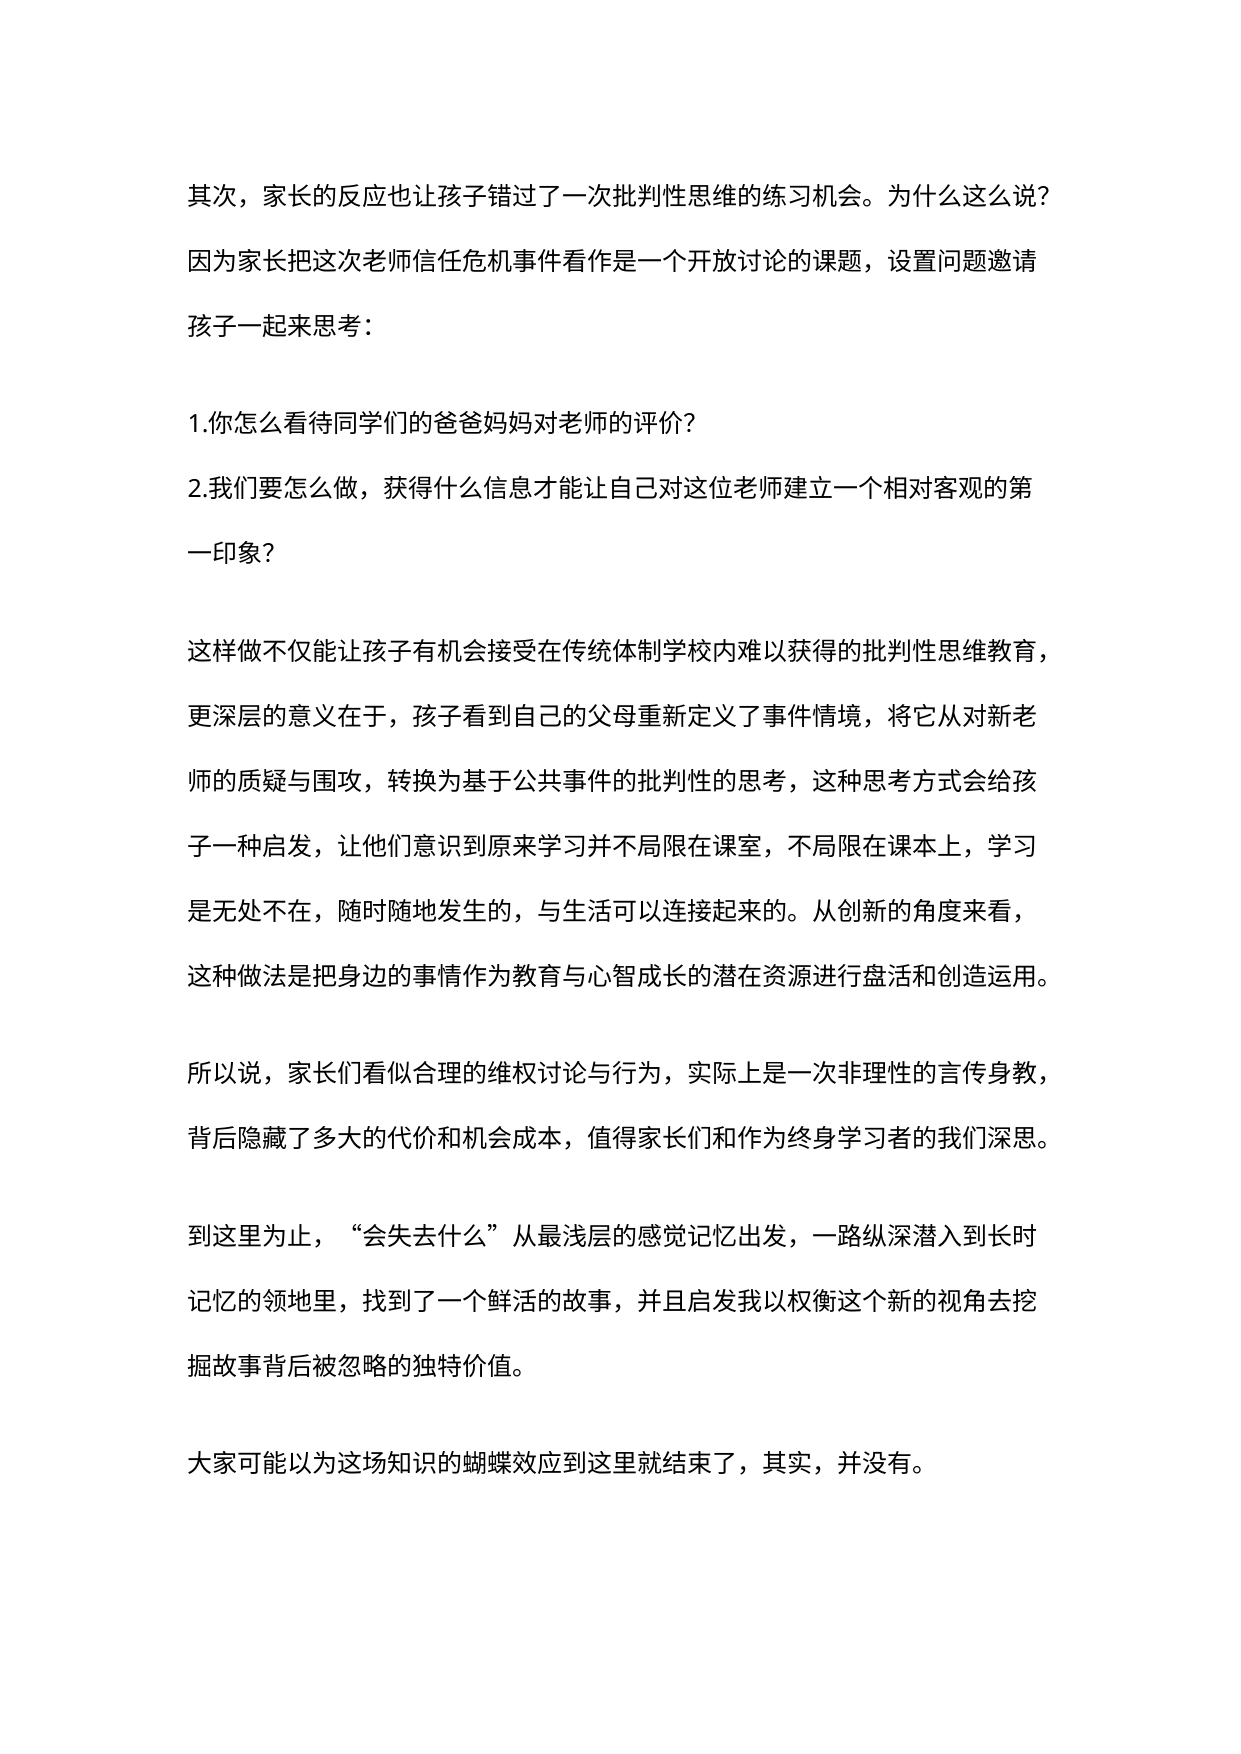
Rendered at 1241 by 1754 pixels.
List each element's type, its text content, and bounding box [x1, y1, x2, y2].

text 1.你怎么看待同学们的爸爸妈妈对老师的评价？ [187, 389, 1053, 454]
text 2.我们要怎么做，获得什么信息才能让自己对这位老师建立一个相对客观的第一印象？ [187, 454, 1053, 584]
text 大家可能以为这场知识的蝴蝶效应到这里就结束了，其实，并没有。 [187, 1429, 1053, 1494]
text 到这里为止，“会失去什么”从最浅层的感觉记忆出发，一路纵深潜入到长时记忆的领地里，找到了一个鲜活的故事，并且启发我以权衡这个新的视角去挖掘故事背后被忽略的独特价值。 [187, 1202, 1053, 1397]
text 所以说，家长们看似合理的维权讨论与行为，实际上是一次非理性的言传身教，背后隐藏了多大的代价和机会成本，值得家长们和作为终身学习者的我们深思。 [187, 1039, 1053, 1169]
text 其次，家长的反应也让孩子错过了一次批判性思维的练习机会。为什么这么说？因为家长把这次老师信任危机事件看作是一个开放讨论的课题，设置问题邀请孩子一起来思考： [187, 162, 1053, 357]
text 这样做不仅能让孩子有机会接受在传统体制学校内难以获得的批判性思维教育，更深层的意义在于，孩子看到自己的父母重新定义了事件情境，将它从对新老师的质疑与围攻，转换为基于公共事件的批判性的思考，这种思考方式会给孩子一种启发，让他们意识到原来学习并不局限在课室，不局限在课本上，学习是无处不在，随时随地发生的，与生活可以连接起来的。从创新的角度来看，这种做法是把身边的事情作为教育与心智成长的潜在资源进行盘活和创造运用。 [187, 617, 1053, 1007]
